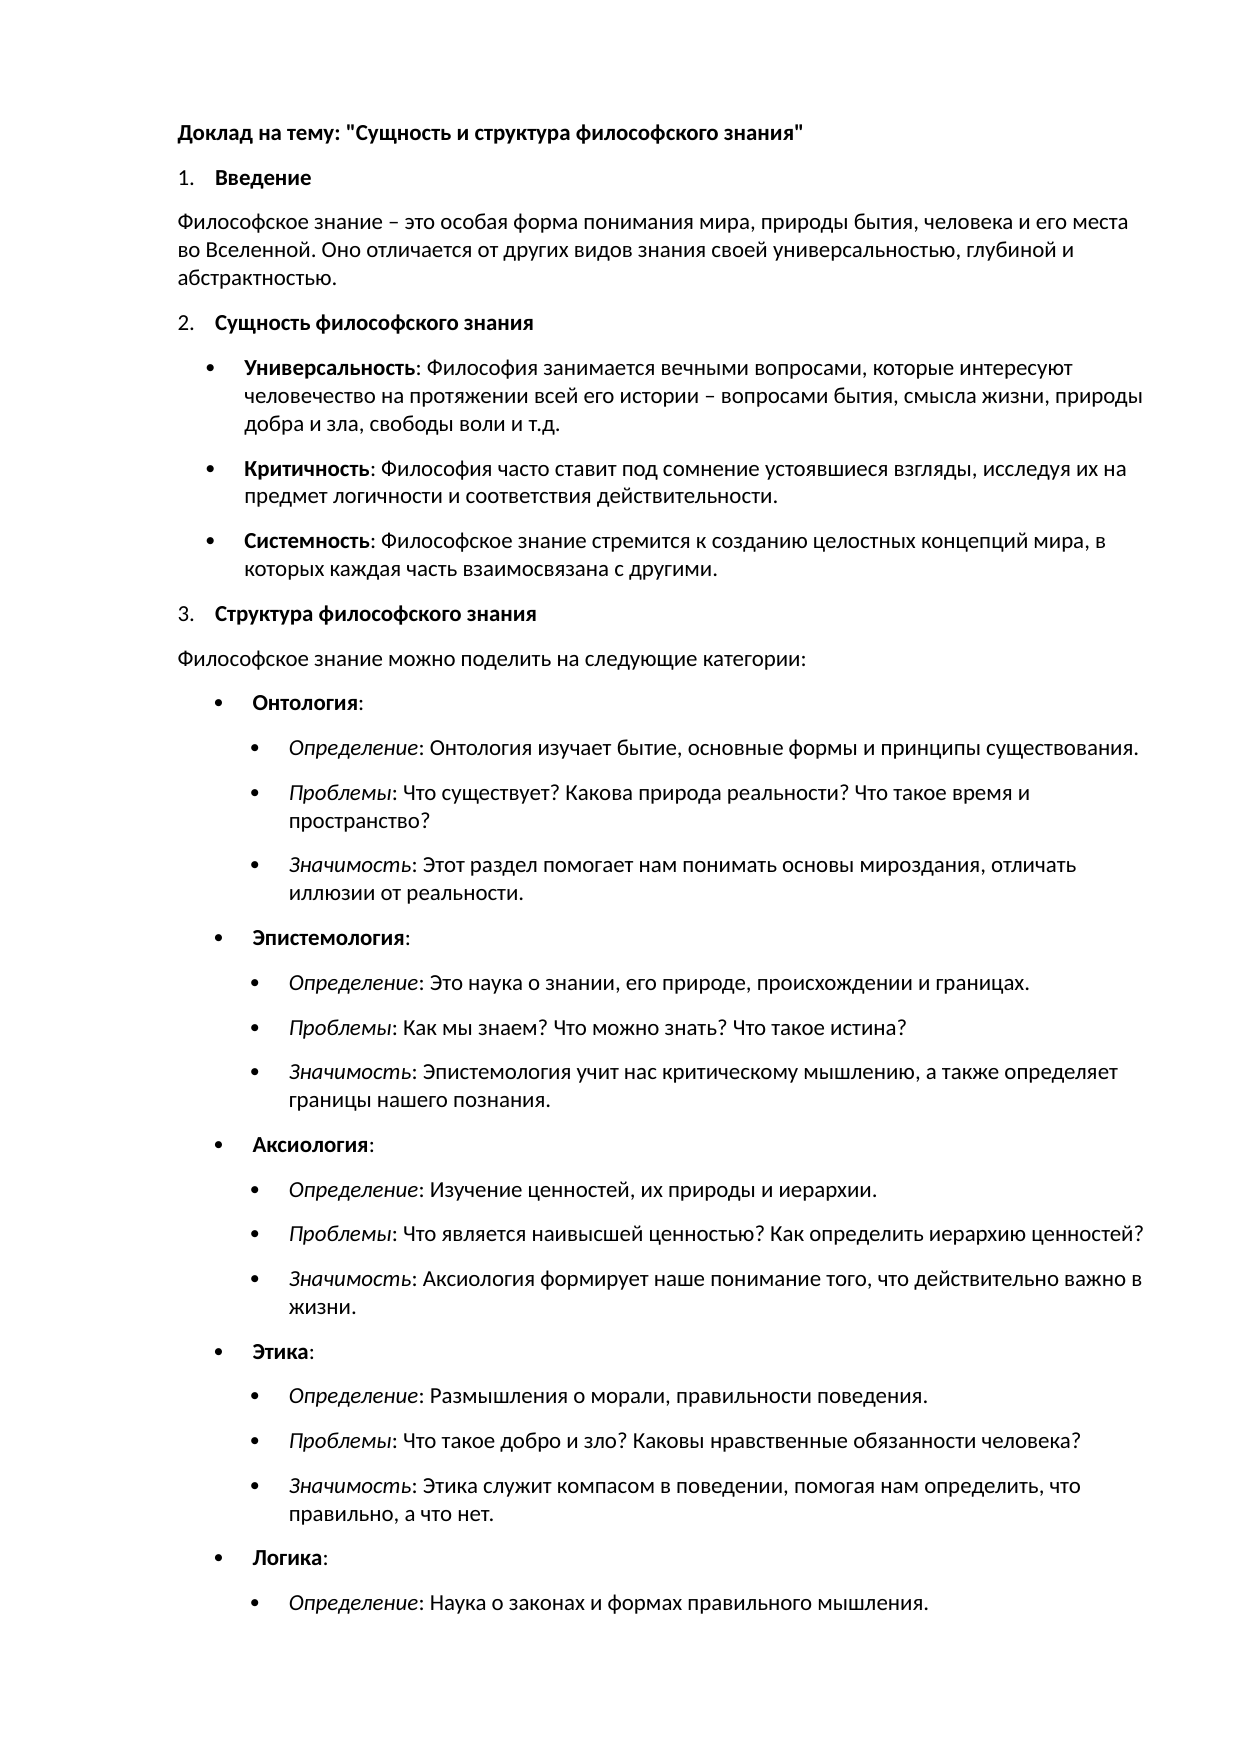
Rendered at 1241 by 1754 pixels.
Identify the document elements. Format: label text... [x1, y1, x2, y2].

text Доклад на тему: "Сущность и структура философского знания" [177, 118, 1152, 146]
list Определение: Наука о законах и формах правильного мышления. [251, 1588, 1152, 1616]
list Определение: Онтология изучает бытие, основные формы и принципы существования. [251, 733, 1152, 761]
list Логика: [215, 1543, 1152, 1572]
list Определение: Это наука о знании, его природе, происхождении и границах. [251, 968, 1152, 996]
text Философское знание – это особая форма понимания мира, природы бытия, человека и его места во Вселенной. Оно отличается от других видов знания своей универсальностью, глубиной и абстрактностью. [177, 207, 1152, 292]
text Философское знание можно поделить на следующие категории: [177, 644, 1152, 672]
list Онтология: [215, 688, 1152, 716]
list Определение: Изучение ценностей, их природы и иерархии. [251, 1175, 1152, 1203]
list Значимость: Аксиология формирует наше понимание того, что действительно важно в жизни. [251, 1264, 1152, 1320]
list Этика: [215, 1337, 1152, 1365]
list Системность: Философское знание стремится к созданию целостных концепций мира, в которых каждая часть взаимосвязана с другими. [207, 526, 1152, 582]
list Проблемы: Что является наивысшей ценностью? Как определить иерархию ценностей? [251, 1219, 1152, 1247]
list Универсальность: Философия занимается вечными вопросами, которые интересуют человечество на протяжении всей его истории – вопросами бытия, смысла жизни, природы добра и зла, свободы воли и т.д. [207, 353, 1152, 437]
list Сущность философского знания [177, 308, 1152, 336]
list Критичность: Философия часто ставит под сомнение устоявшиеся взгляды, исследуя их на предмет логичности и соответствия действительности. [207, 454, 1152, 510]
list Определение: Размышления о морали, правильности поведения. [251, 1381, 1152, 1409]
list Значимость: Этот раздел помогает нам понимать основы мироздания, отличать иллюзии от реальности. [251, 851, 1152, 907]
list Структура философского знания [177, 599, 1152, 627]
list Эпистемология: [215, 923, 1152, 951]
list Проблемы: Что существует? Какова природа реальности? Что такое время и пространство? [251, 778, 1152, 834]
list Введение [177, 163, 1152, 191]
list Аксиология: [215, 1130, 1152, 1158]
list Проблемы: Как мы знаем? Что можно знать? Что такое истина? [251, 1013, 1152, 1041]
list Значимость: Эпистемология учит нас критическому мышлению, а также определяет границы нашего познания. [251, 1057, 1152, 1113]
list Значимость: Этика служит компасом в поведении, помогая нам определить, что правильно, а что нет. [251, 1471, 1152, 1527]
list Проблемы: Что такое добро и зло? Каковы нравственные обязанности человека? [251, 1426, 1152, 1454]
